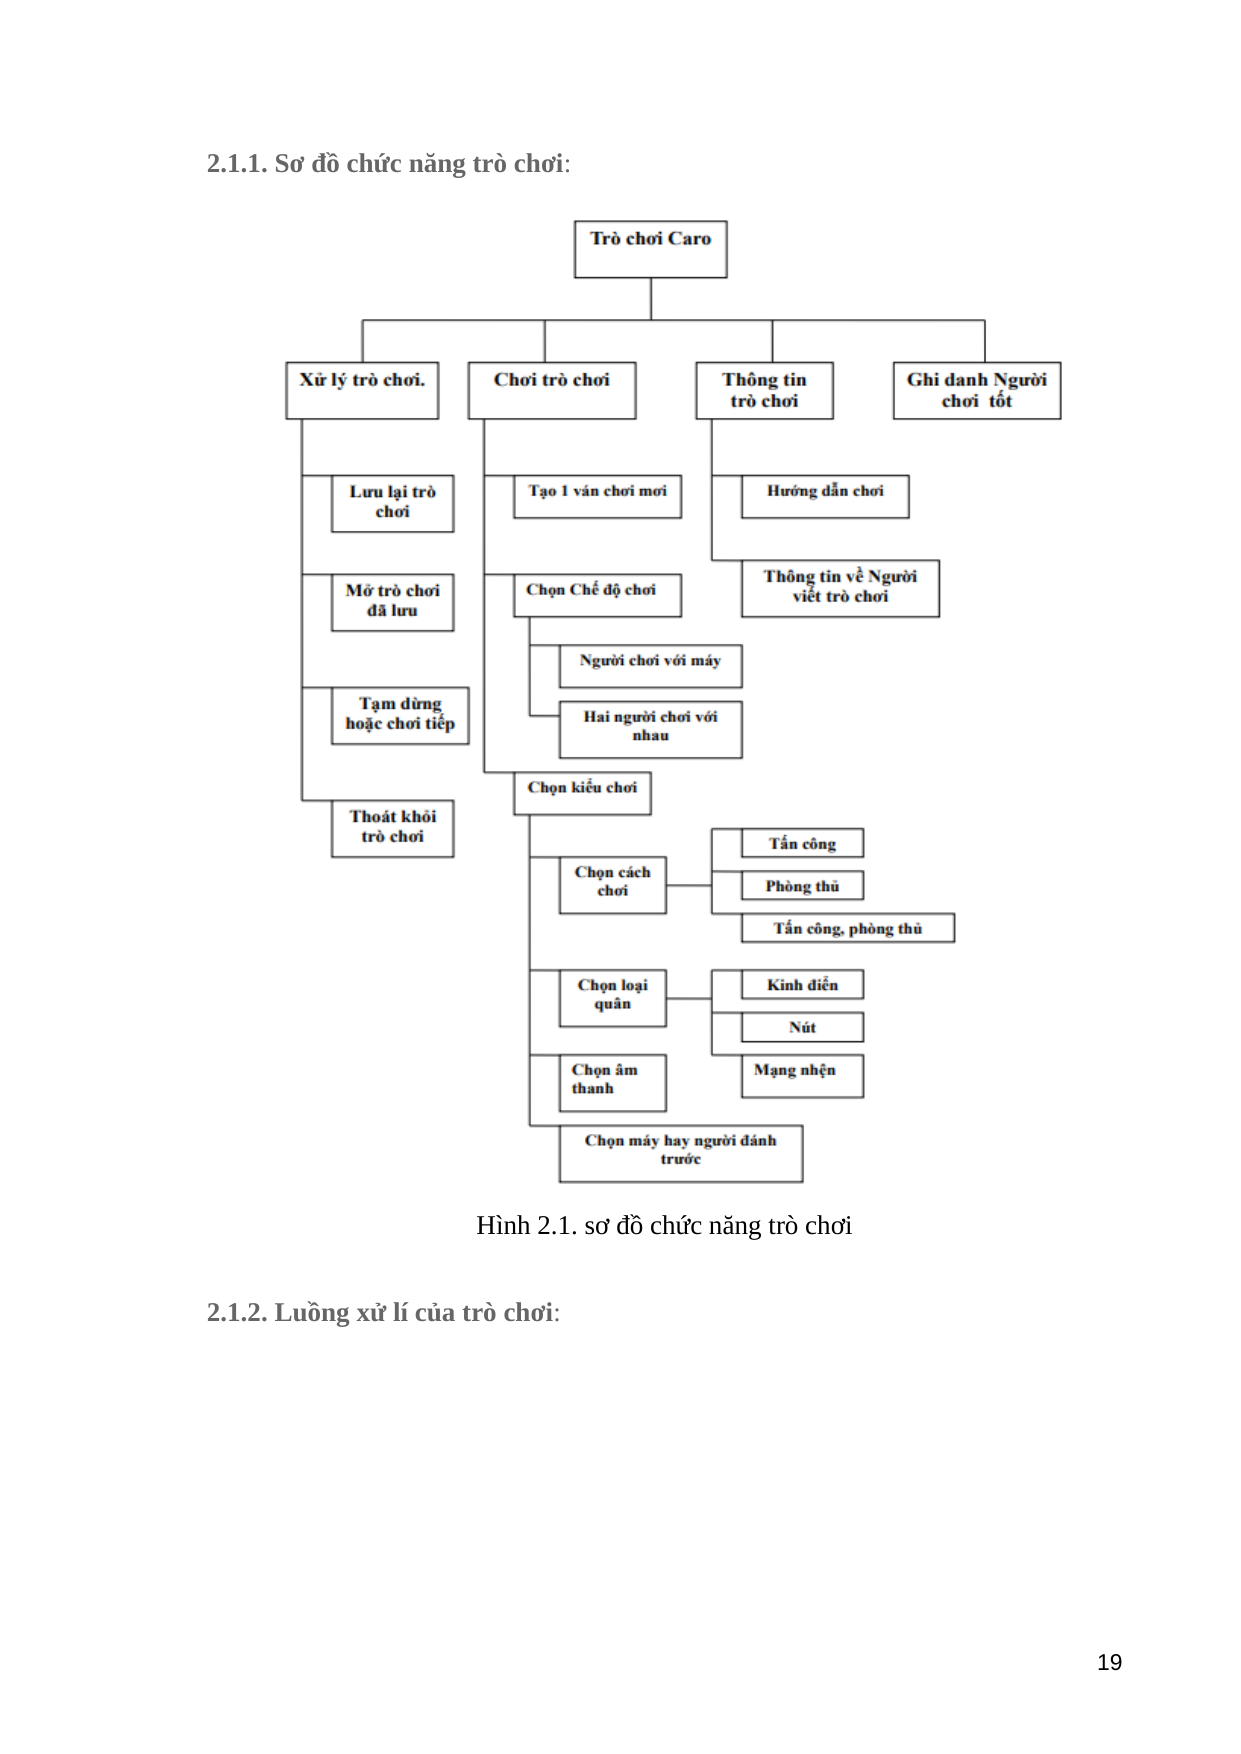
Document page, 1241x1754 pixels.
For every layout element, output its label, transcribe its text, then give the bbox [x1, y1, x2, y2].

picture [255, 191, 1074, 1198]
subtitle 2.1.1. Sơ đồ chức năng trò chơi: [207, 148, 1122, 179]
text Hình 2.1. sơ đồ chức năng trò chơi [207, 1209, 1122, 1240]
subtitle 2.1.2. Luồng xử lí của trò chơi: [207, 1296, 1122, 1327]
